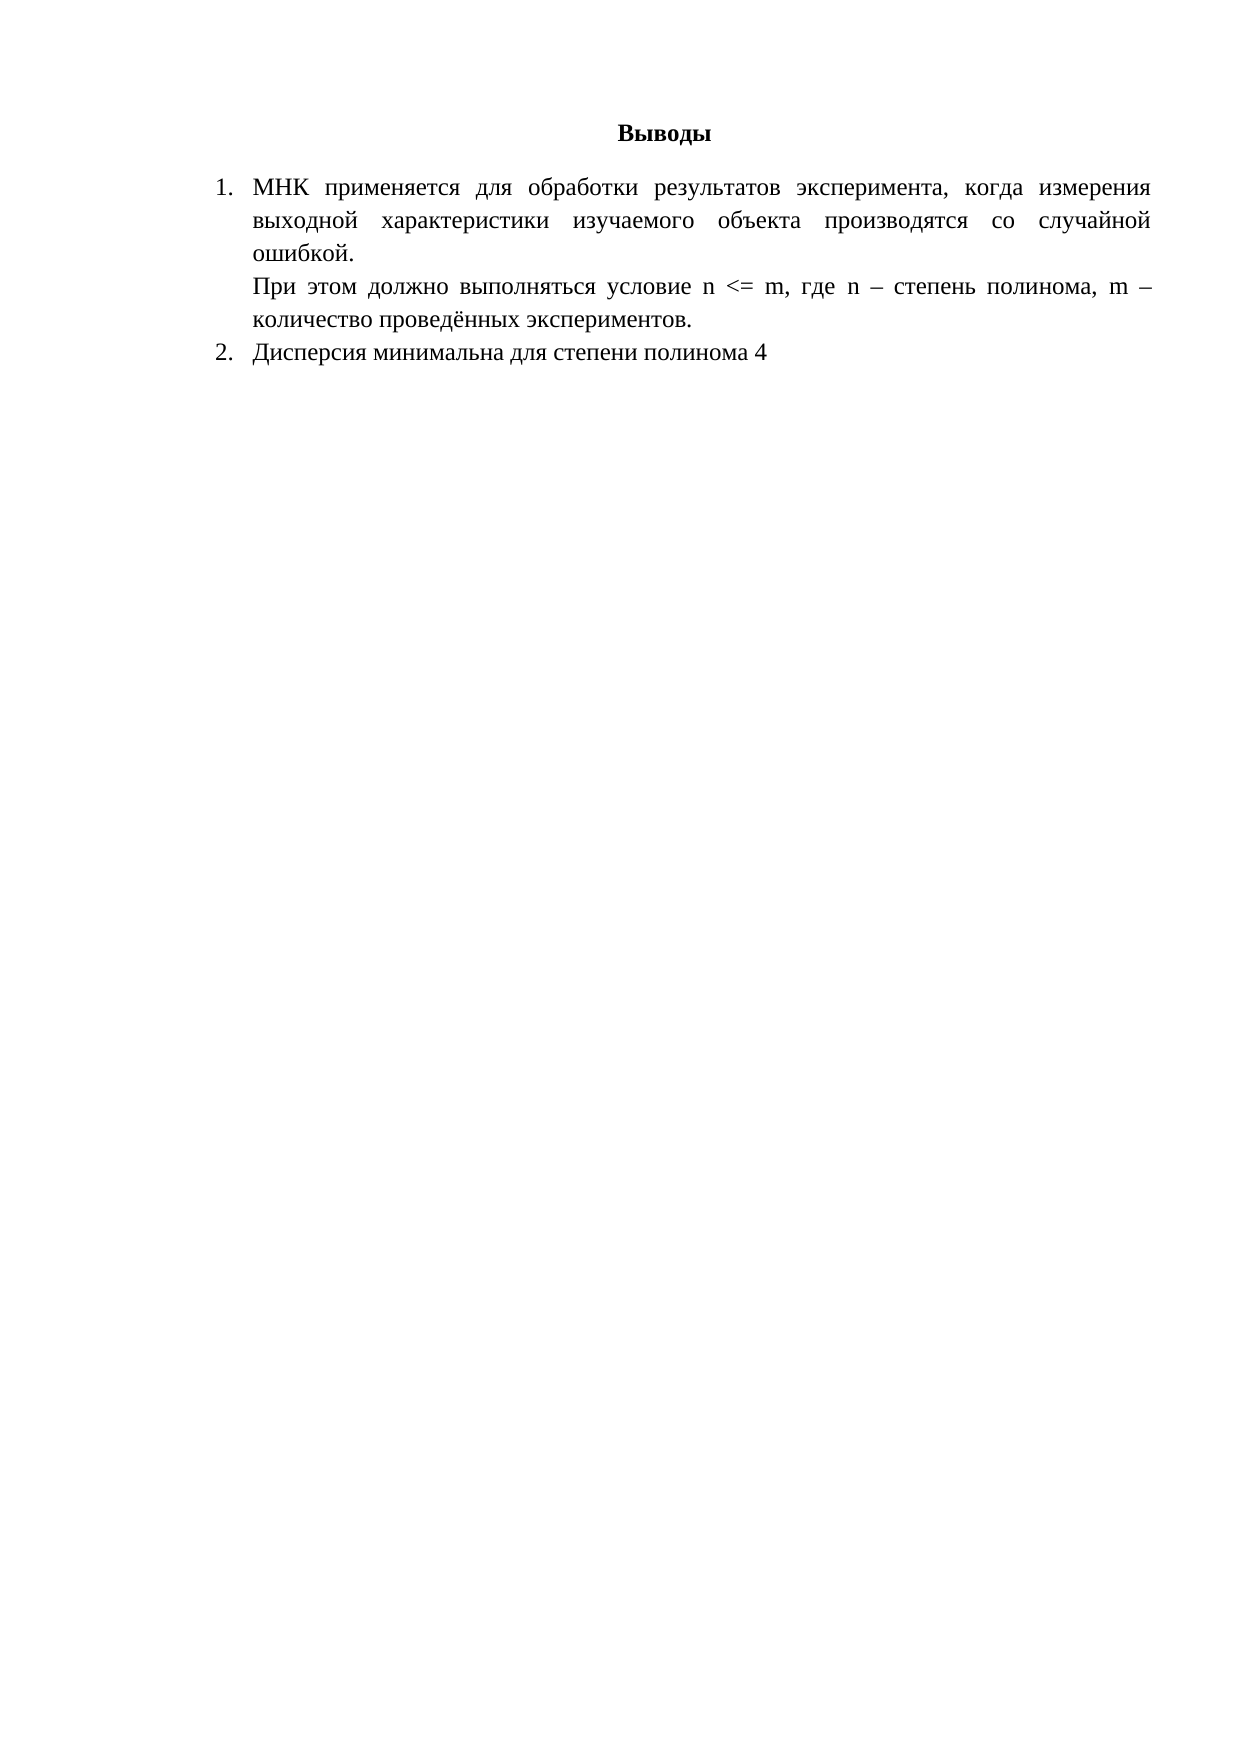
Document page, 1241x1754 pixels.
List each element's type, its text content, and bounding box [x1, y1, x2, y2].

text Выводы [177, 118, 1152, 147]
list МНК применяется для обработки результатов эксперимента, когда измерения выходной характеристики изучаемого объекта производятся со случайной ошибкой. [215, 172, 1152, 267]
list Дисперсия минимальна для степени полинома 4 [215, 337, 1152, 366]
list При этом должно выполняться условие n <= m, где n – степень полинома, m – количество проведённых экспериментов. [252, 271, 1152, 333]
